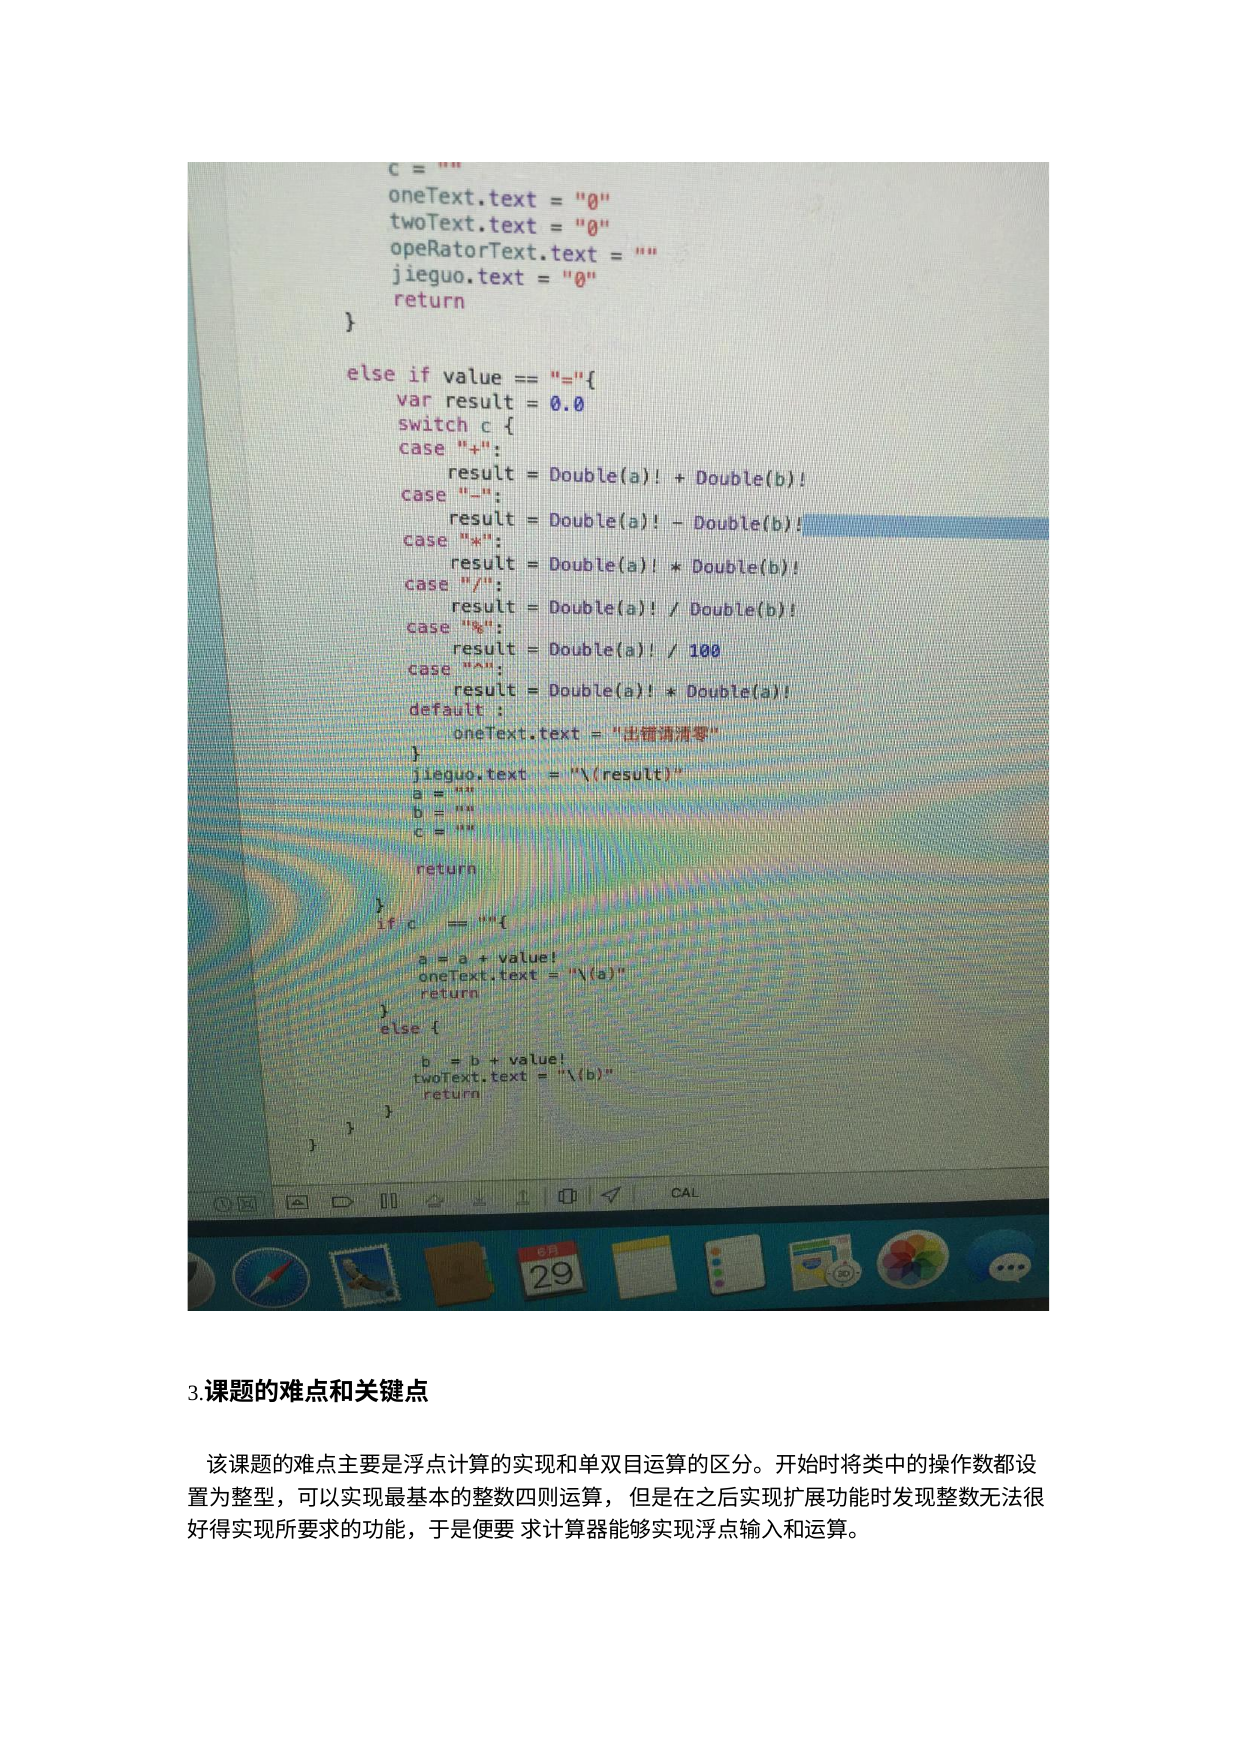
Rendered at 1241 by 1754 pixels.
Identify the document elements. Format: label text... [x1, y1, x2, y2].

list 该课题的难点主要是浮点计算的实现和单双目运算的区分。开始时将类中的操作数都设置为整型，可以实现最基本的整数四则运算， 但是在之后实现扩展功能时发现整数无法很好得实现所要求的功能，于是便要 求计算器能够实现浮点输入和运算。 [187, 1447, 1053, 1544]
list 课题的难点和关键点 [187, 1357, 1053, 1422]
picture [187, 162, 1050, 1311]
